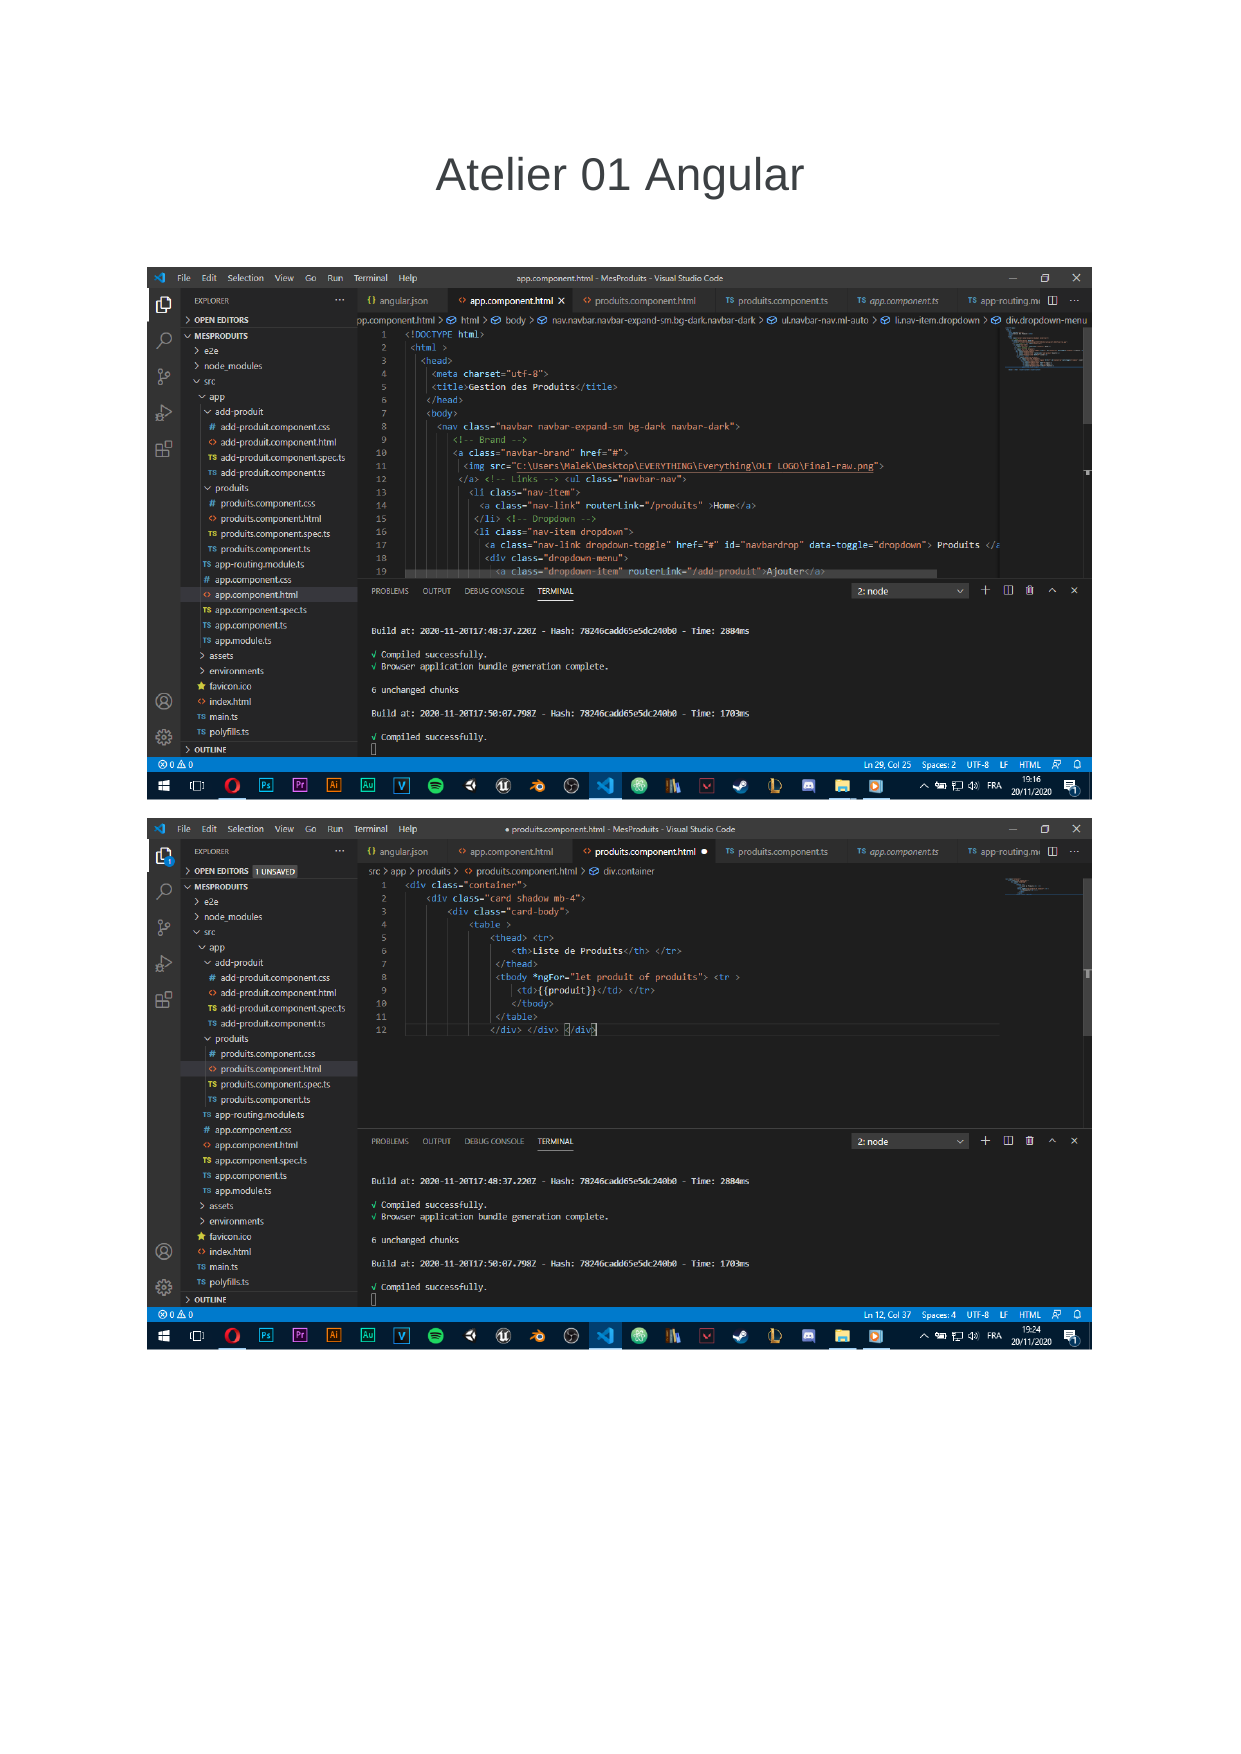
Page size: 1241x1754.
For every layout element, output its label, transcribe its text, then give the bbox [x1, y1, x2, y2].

text Atelier 01 Angular [148, 148, 1093, 200]
picture [147, 267, 1092, 800]
picture [147, 818, 1092, 1350]
